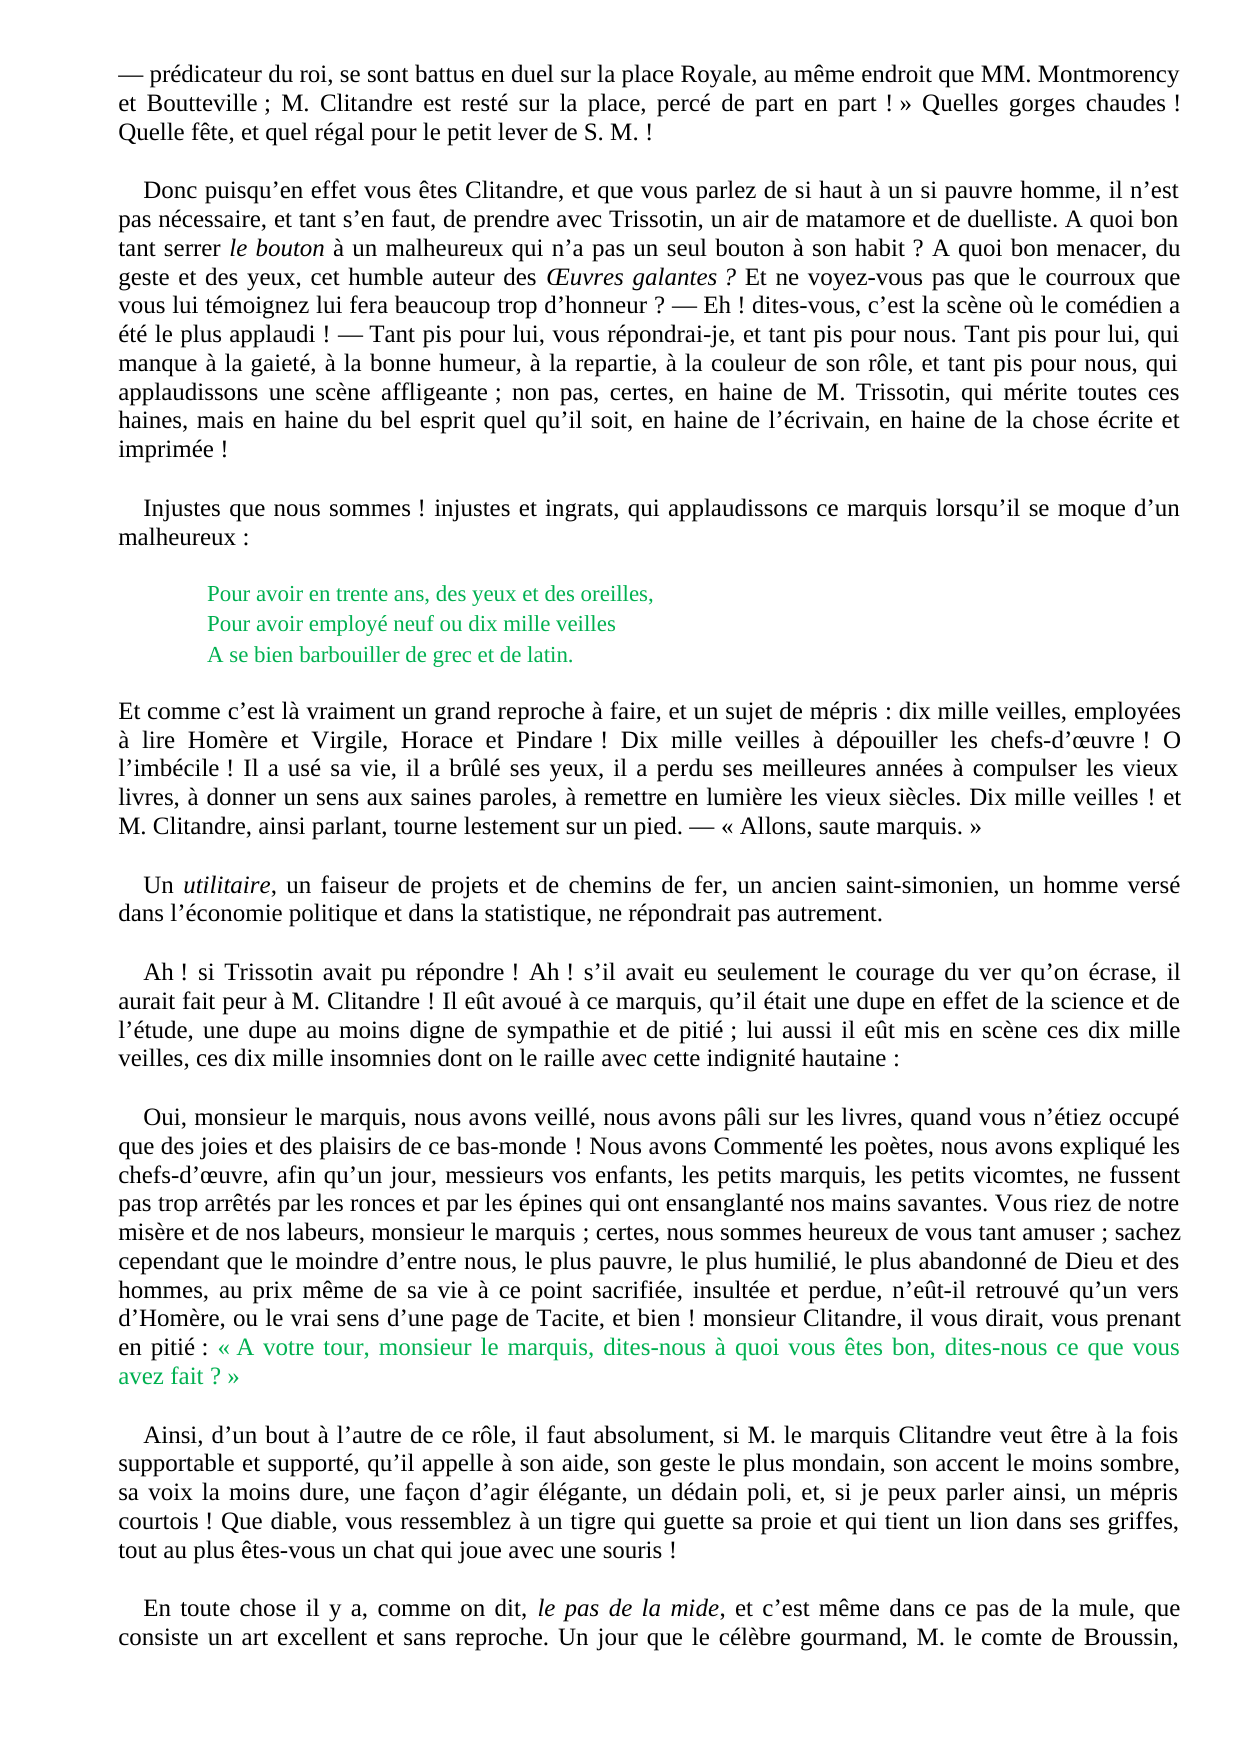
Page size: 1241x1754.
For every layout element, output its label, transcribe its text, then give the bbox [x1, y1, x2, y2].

text Pour avoir employé neuf ou dix mille veilles [207, 611, 1181, 637]
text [118, 59, 1181, 145]
text Oui, monsieur le marquis, nous avons veillé, nous avons pâli sur les livres, quand vous n’étiez occupé que des joies et des plaisirs de ce bas-monde ! Nous avons Commenté les poètes, nous avons expliqué les chefs-d’œuvre, afin qu’un jour, messieurs vos enfants, les petits marquis, les petits vicomtes, ne fussent pas trop arrêtés par les ronces et par les épines qui ont ensanglanté nos mains savantes. Vous riez de notre misère et de nos labeurs, monsieur le marquis ; certes, nous sommes heureux de vous tant amuser ; sachez cependant que le moindre d’entre nous, le plus pauvre, le plus humilié, le plus abandonné de Dieu et des hommes, au prix même de sa vie à ce point sacrifiée, insultée et perdue, n’eût-il retrouvé qu’un vers d’Homère, ou le vrai sens d’une page de Tacite, et bien ! monsieur Clitandre, il vous dirait, vous prenant en pitié : « A votre tour, monsieur le marquis, dites-nous à quoi vous êtes bon, dites-nous ce que vous avez fait ? » [118, 1102, 1181, 1390]
text Un utilitaire, un faiseur de projets et de chemins de fer, un ancien saint-simonien, un homme versé dans l’économie politique et dans la statistique, ne répondrait pas autrement. [118, 870, 1181, 927]
text A se bien barbouiller de grec et de latin. [207, 641, 1181, 667]
text Donc puisqu’en effet vous êtes Clitandre, et que vous parlez de si haut à un si pauvre homme, il n’est pas nécessaire, et tant s’en faut, de prendre avec Trissotin, un air de matamore et de duelliste. A quoi bon tant serrer le bouton à un malheureux qui n’a pas un seul bouton à son habit ? A quoi bon menacer, du geste et des yeux, cet humble auteur des Œuvres galantes ? Et ne voyez-vous pas que le courroux que vous lui témoignez lui fera beaucoup trop d’honneur ? — Eh ! dites-vous, c’est la scène où le comédien a été le plus applaudi ! — Tant pis pour lui, vous répondrai-je, et tant pis pour nous. Tant pis pour lui, qui manque à la gaieté, à la bonne humeur, à la repartie, à la couleur de son rôle, et tant pis pour nous, qui applaudissons une scène affligeante ; non pas, certes, en haine de M. Trissotin, qui mérite toutes ces haines, mais en haine du bel esprit quel qu’il soit, en haine de l’écrivain, en haine de la chose écrite et imprimée ! [118, 175, 1181, 463]
text Pour avoir en trente ans, des yeux et des oreilles, [207, 580, 1181, 607]
text Injustes que nous sommes ! injustes et ingrats, qui applaudissons ce marquis lorsqu’il se moque d’un malheureux : [118, 493, 1181, 550]
text Et comme c’est là vraiment un grand reproche à faire, et un sujet de mépris : dix mille veilles, employées à lire Homère et Virgile, Horace et Pindare ! Dix mille veilles à dépouiller les chefs-d’œuvre ! O l’imbécile ! Il a usé sa vie, il a brûlé ses yeux, il a perdu ses meilleures années à compulser les vieux livres, à donner un sens aux saines paroles, à remettre en lumière les vieux siècles. Dix mille veilles ! et M. Clitandre, ainsi parlant, tourne lestement sur un pied. — « Allons, saute marquis. » [118, 696, 1181, 840]
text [118, 1593, 1181, 1651]
text Ah ! si Trissotin avait pu répondre ! Ah ! s’il avait eu seulement le courage du ver qu’on écrase, il aurait fait peur à M. Clitandre ! Il eût avoué à ce marquis, qu’il était une dupe en effet de la science et de l’étude, une dupe au moins digne de sympathie et de pitié ; lui aussi il eût mis en scène ces dix mille veilles, ces dix mille insomnies dont on le raille avec cette indignité hautaine : [118, 957, 1181, 1072]
text Ainsi, d’un bout à l’autre de ce rôle, il faut absolument, si M. le marquis Clitandre veut être à la fois supportable et supporté, qu’il appelle à son aide, son geste le plus mondain, son accent le moins sombre, sa voix la moins dure, une façon d’agir élégante, un dédain poli, et, si je peux parler ainsi, un mépris courtois ! Que diable, vous ressemblez à un tigre qui guette sa proie et qui tient un lion dans ses griffes, tout au plus êtes-vous un chat qui joue avec une souris ! [118, 1420, 1181, 1563]
